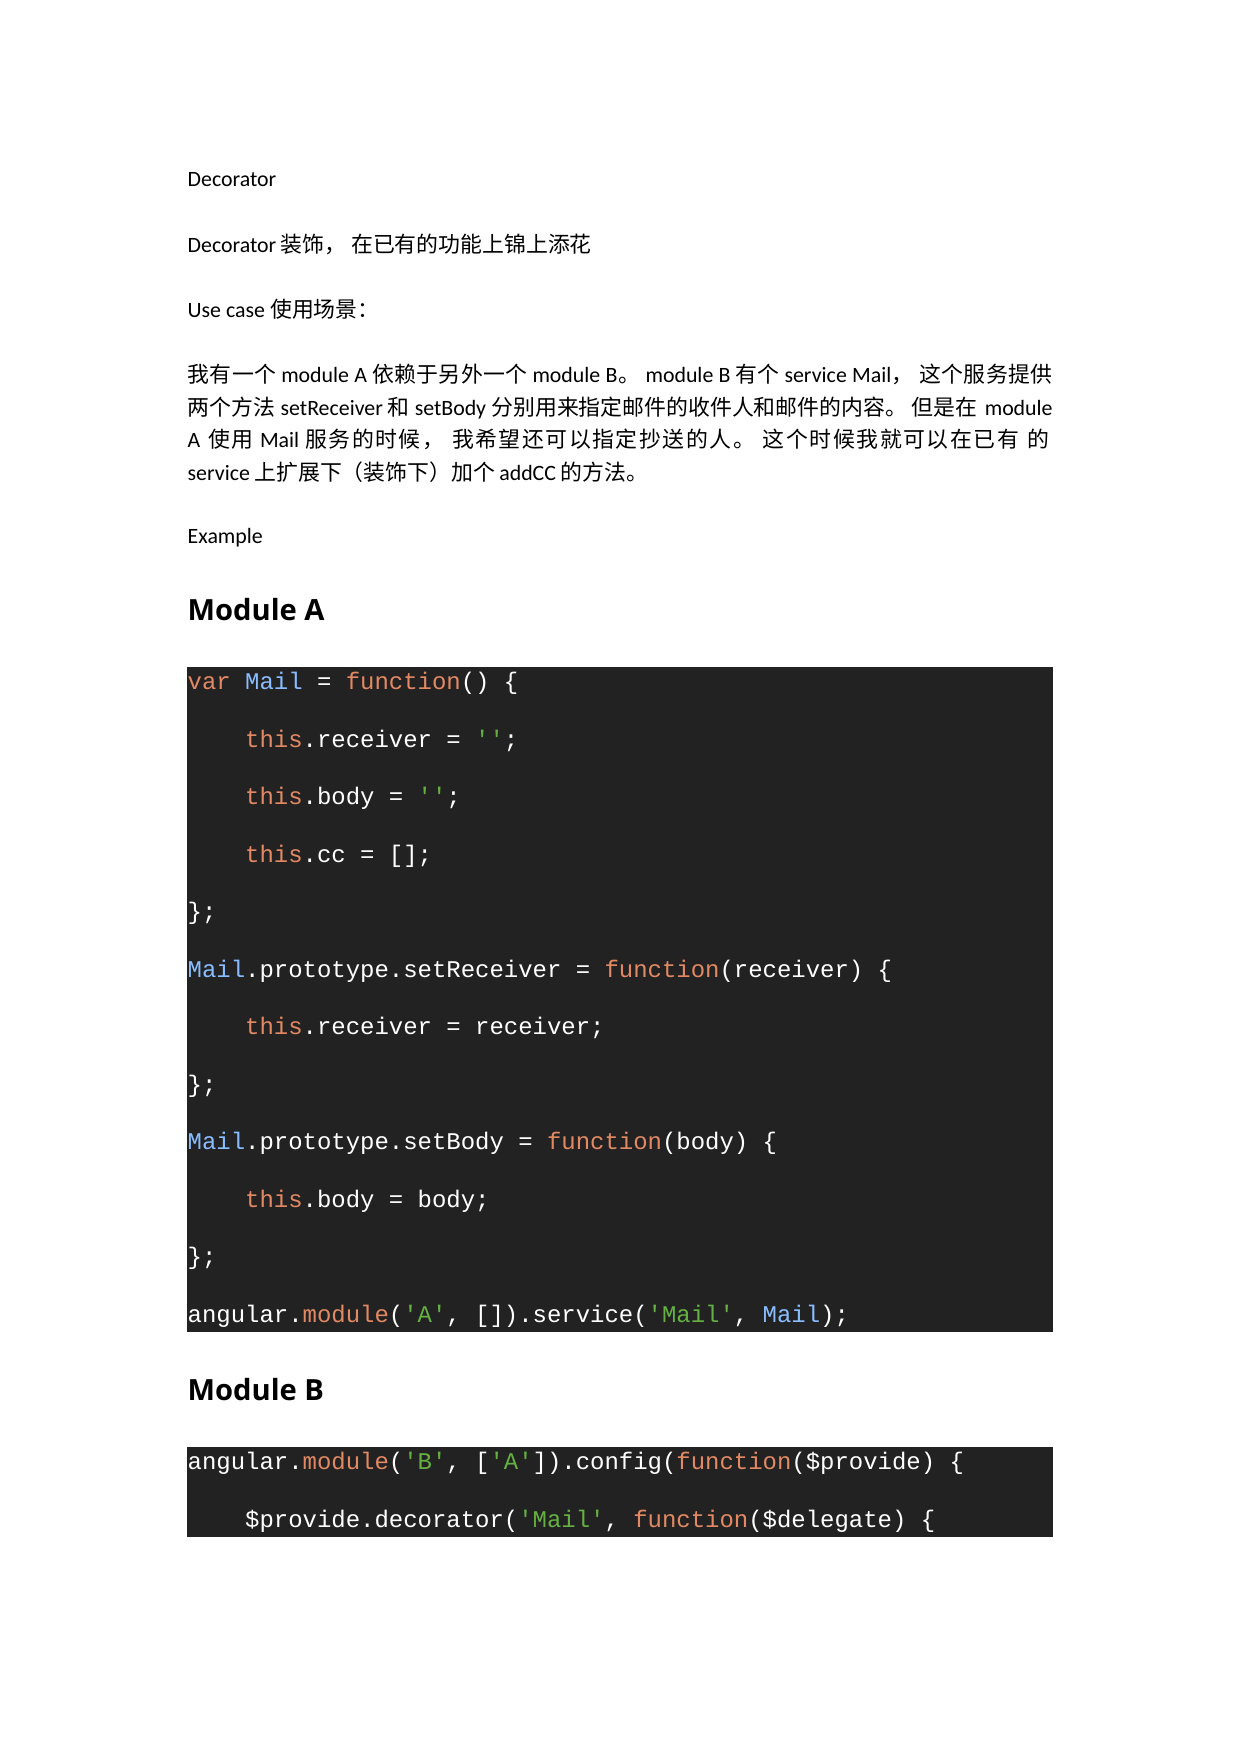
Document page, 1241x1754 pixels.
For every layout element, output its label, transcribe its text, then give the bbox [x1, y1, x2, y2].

text this.cc = []; [187, 839, 1053, 872]
text this.body = ''; [187, 782, 1053, 814]
subtitle Module B [187, 1357, 1053, 1422]
text }; [187, 1242, 1053, 1274]
text this.receiver = receiver; [187, 1012, 1053, 1044]
text Decorator装饰， 在已有的功能上锦上添花 [187, 227, 1053, 259]
text }; [187, 897, 1053, 929]
text this.body = body; [187, 1184, 1053, 1217]
text this.receiver = ''; [187, 724, 1053, 757]
text Module A [187, 577, 1053, 642]
text }; [187, 1069, 1053, 1102]
text Mail.prototype.setReceiver = function(receiver) { [187, 954, 1053, 987]
text angular.module('A', []).service('Mail', Mail); [187, 1299, 1053, 1332]
text Decorator [187, 162, 1053, 194]
text Example [187, 519, 1053, 552]
text Mail.prototype.setBody = function(body) { [187, 1127, 1053, 1159]
text var Mail = function() { [187, 667, 1053, 699]
text Use case 使用场景： [187, 292, 1053, 324]
text angular.module('B', ['A']).config(function($provide) { [187, 1447, 1053, 1479]
text 我有一个module A依赖于另外一个module B。 module B有个service Mail， 这个服务提供 两个方法 setReceiver 和 setBody 分别用来指定邮件的收件人和邮件的内容。 但是在 module A 使用Mail服务的时候， 我希望还可以指定抄送的人。 这个时候我就可以在已有 的service上扩展下（装饰下）加个addCC的方法。 [187, 357, 1053, 487]
text $provide.decorator('Mail', function($delegate) { [187, 1504, 1053, 1537]
